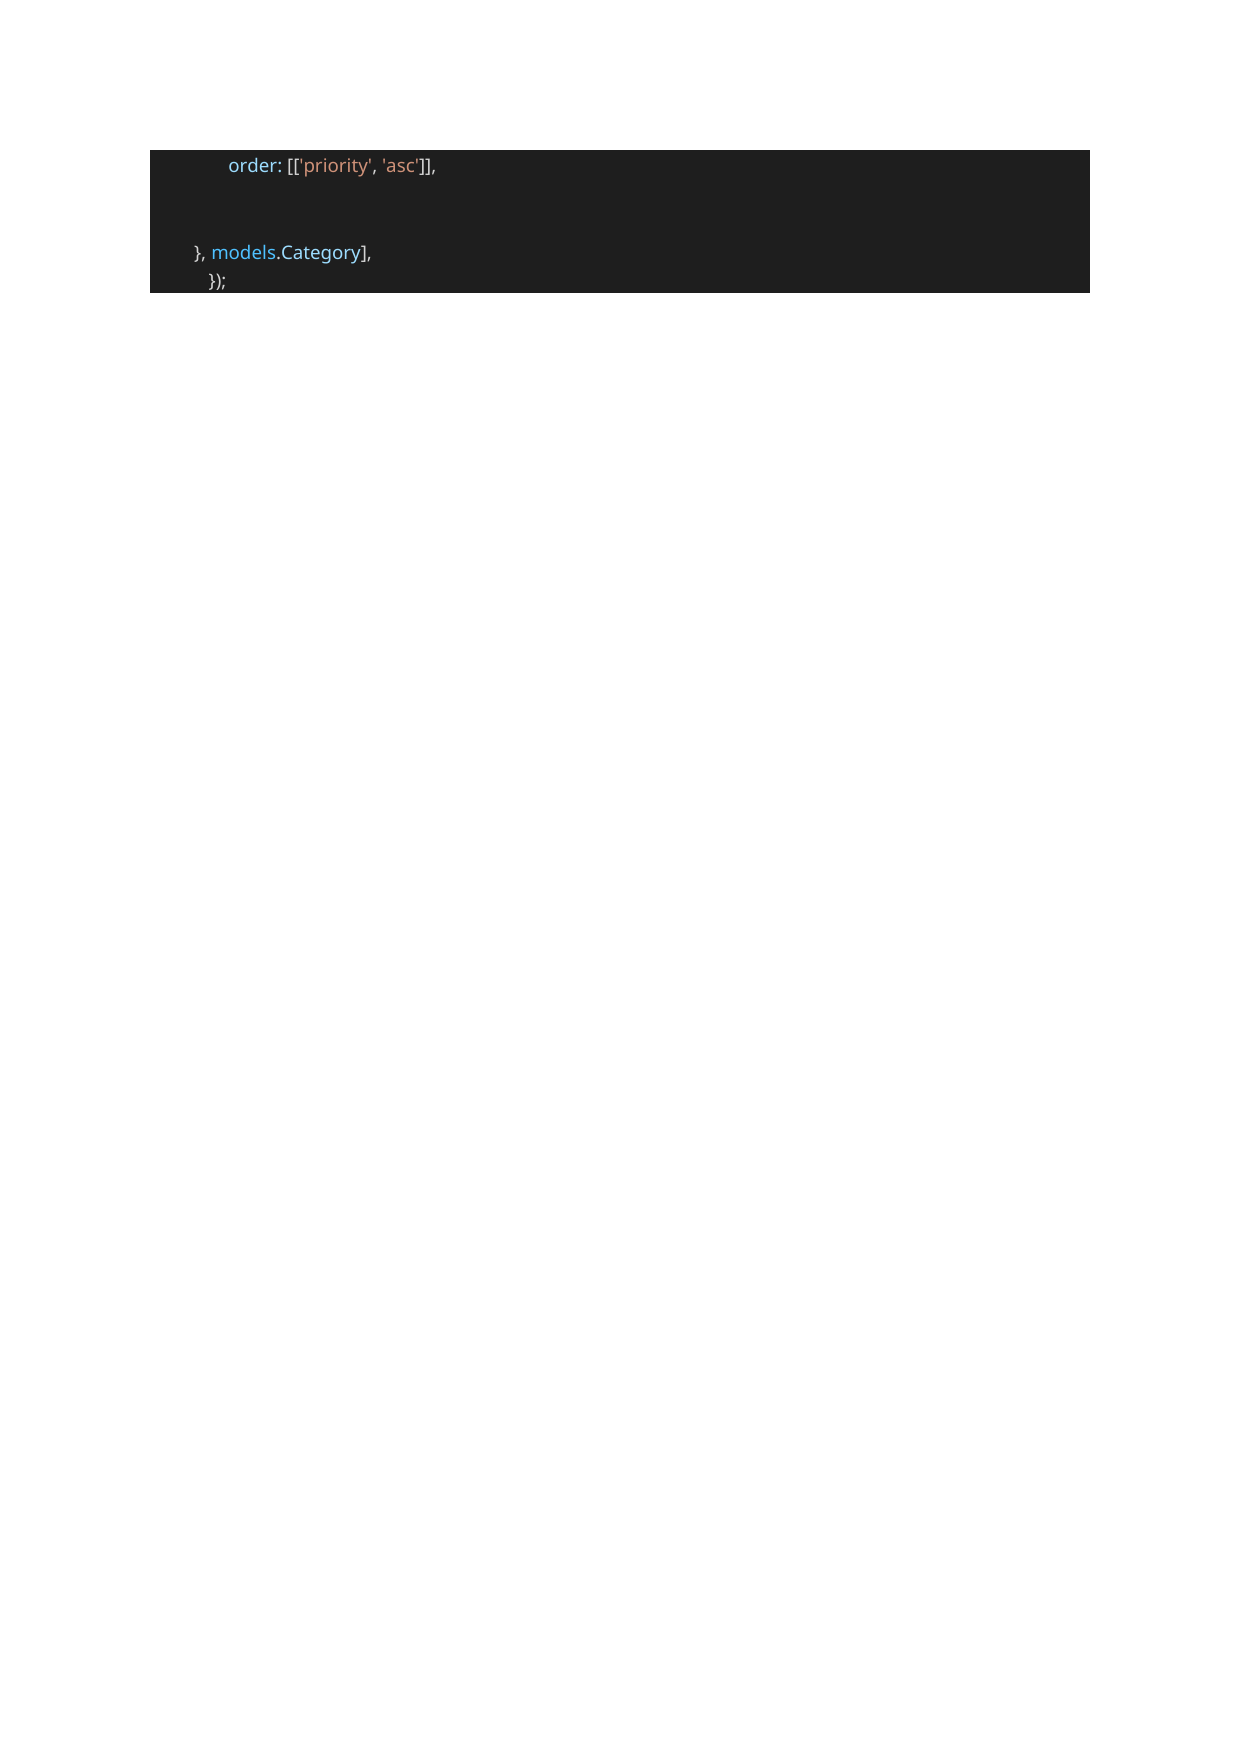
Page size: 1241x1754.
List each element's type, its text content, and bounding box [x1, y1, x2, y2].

text order: [['priority', 'asc']], [150, 150, 1090, 178]
text }); [150, 265, 1090, 293]
text }, models.Category], [150, 237, 1090, 265]
